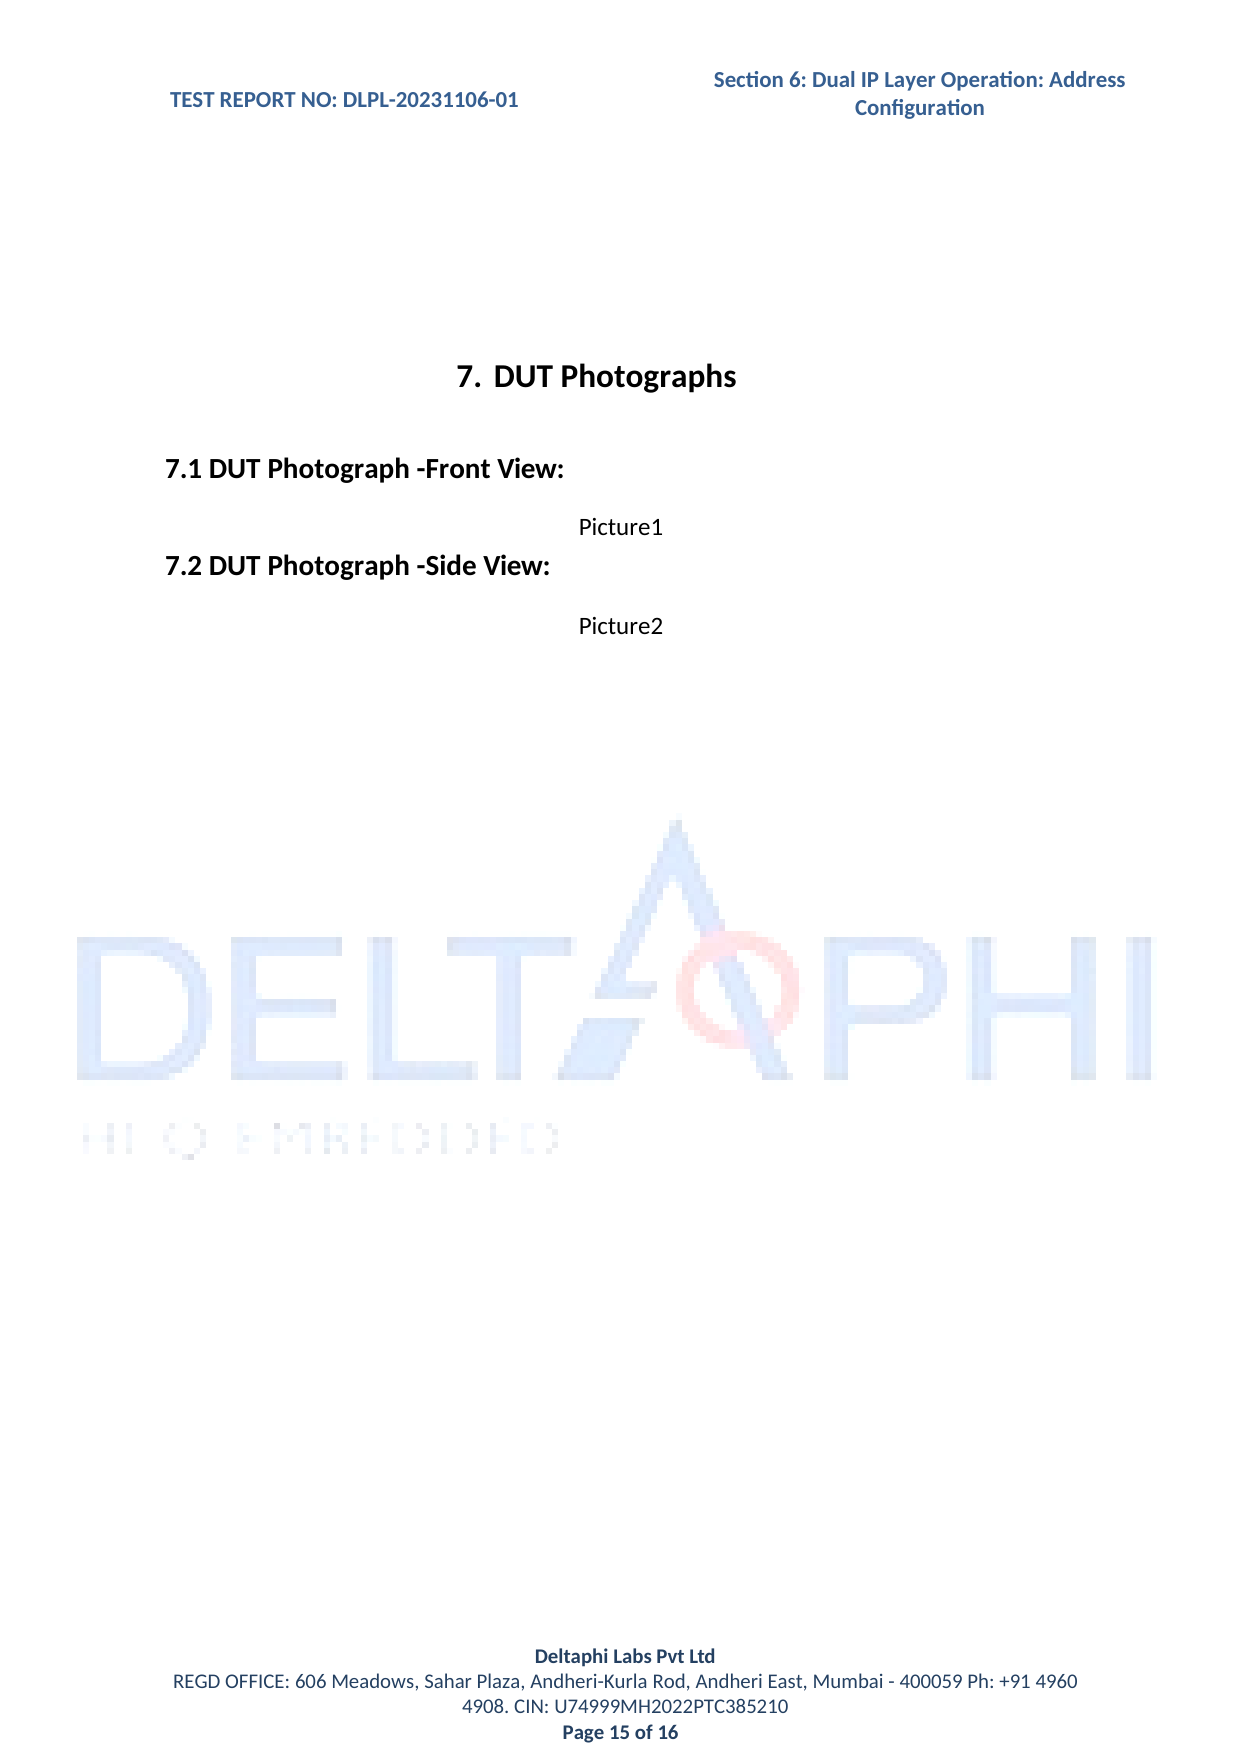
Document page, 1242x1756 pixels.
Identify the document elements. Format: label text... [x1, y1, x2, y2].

text Picture2 [150, 610, 1092, 641]
text Picture1 [150, 511, 1092, 542]
subtitle DUT Photographs [196, 354, 997, 395]
subtitle 7.1 DUT Photograph -Front View: [165, 450, 1092, 486]
subtitle 7.2 DUT Photograph -Side View: [165, 547, 1092, 582]
